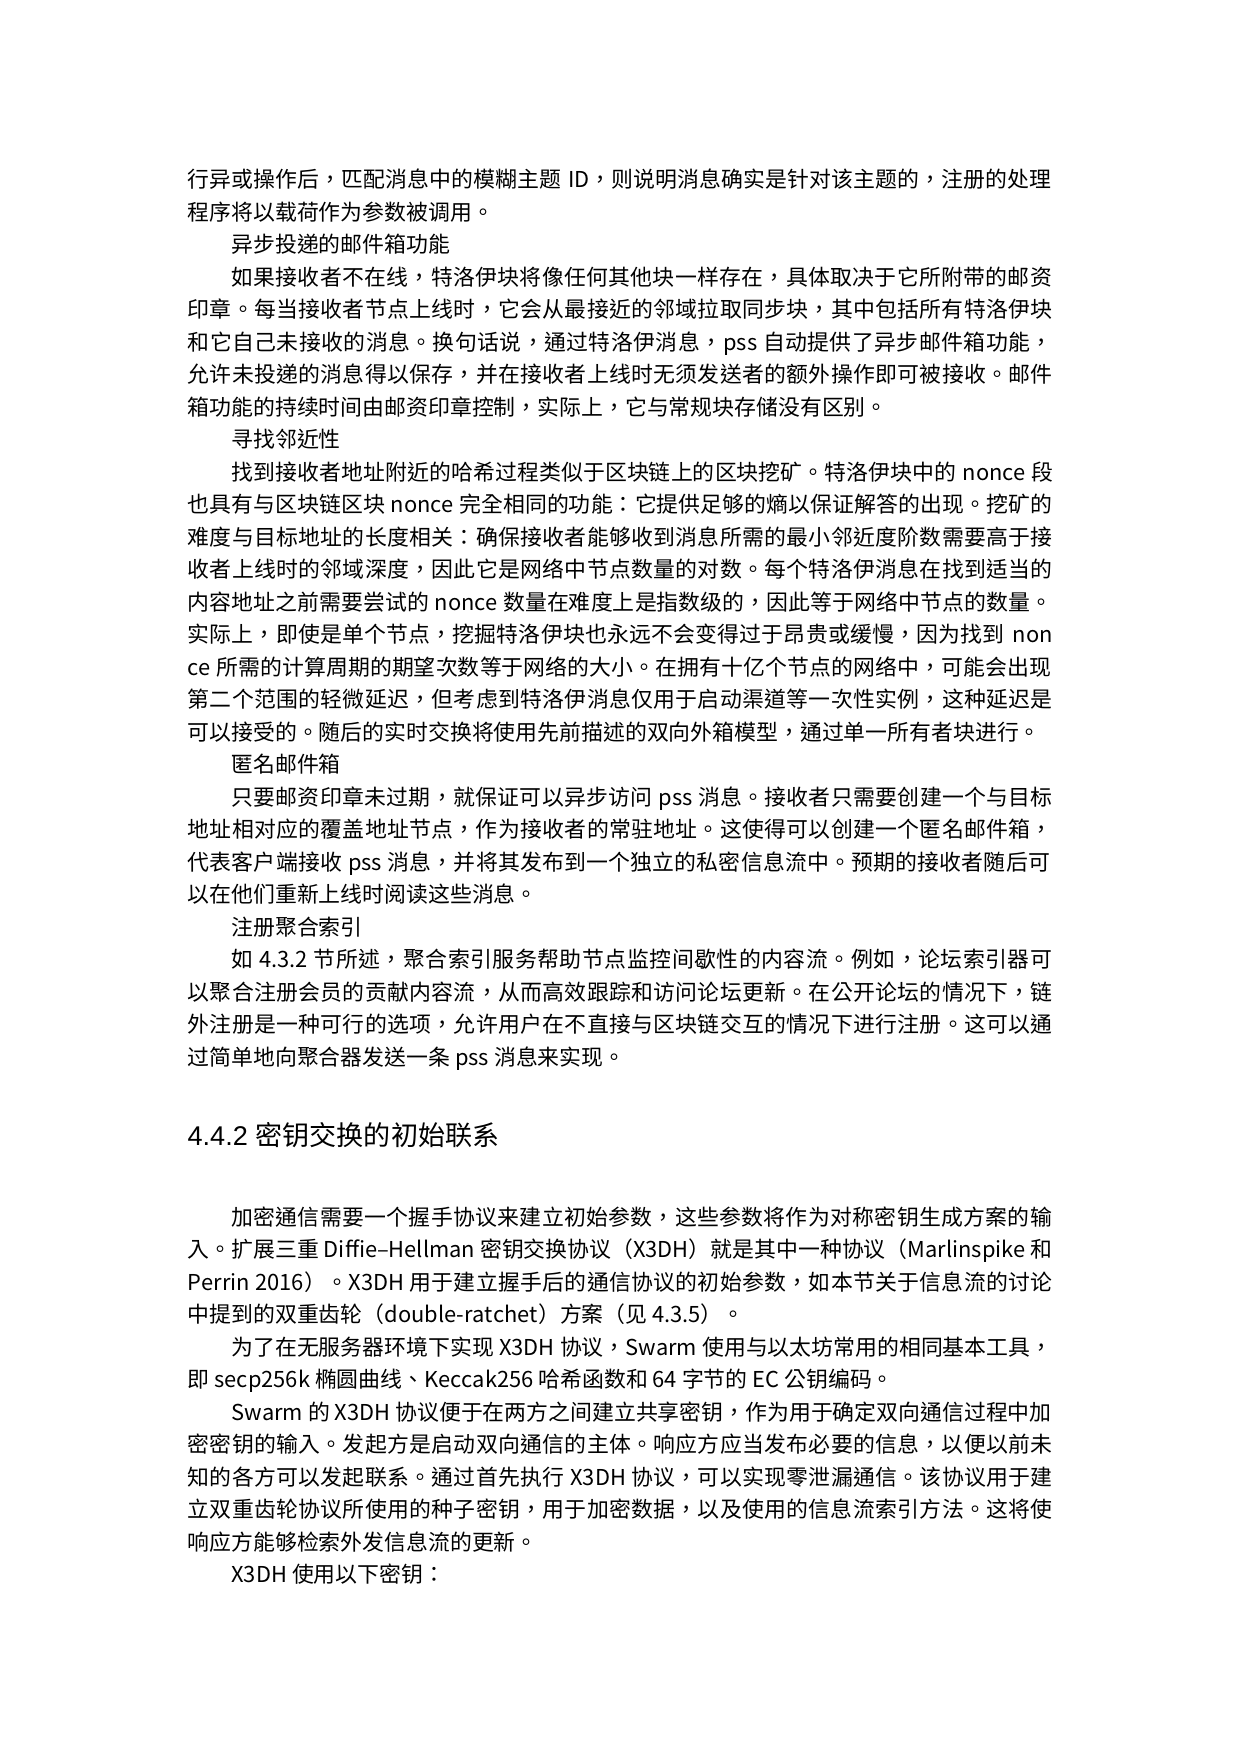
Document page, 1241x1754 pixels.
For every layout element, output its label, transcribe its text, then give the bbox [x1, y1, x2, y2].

text Swarm 的 X3DH 协议便于在两方之间建立共享密钥，作为用于确定双向通信过程中加密密钥的输入。发起方是启动双向通信的主体。响应方应当发布必要的信息，以便以前未知的各方可以发起联系。通过首先执行 X3DH 协议，可以实现零泄漏通信。该协议用于建立双重齿轮协议所使用的种子密钥，用于加密数据，以及使用的信息流索引方法。这将使响应方能够检索外发信息流的更新。 [187, 1394, 1053, 1557]
text 为了在无服务器环境下实现 X3DH 协议，Swarm 使用与以太坊常用的相同基本工具，即 secp256k 椭圆曲线、Keccak256 哈希函数和 64 字节的 EC 公钥编码。 [187, 1329, 1053, 1394]
text 只要邮资印章未过期，就保证可以异步访问 pss 消息。接收者只需要创建一个与目标地址相对应的覆盖地址节点，作为接收者的常驻地址。这使得可以创建一个匿名邮件箱，代表客户端接收 pss 消息，并将其发布到一个独立的私密信息流中。预期的接收者随后可以在他们重新上线时阅读这些消息。 [187, 779, 1053, 909]
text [187, 162, 1053, 227]
text 注册聚合索引 [187, 909, 1053, 942]
subtitle 4.4.2 密钥交换的初始联系 [187, 1103, 1053, 1168]
text X3DH 使用以下密钥： [187, 1557, 1053, 1589]
text 如 4.3.2 节所述，聚合索引服务帮助节点监控间歇性的内容流。例如，论坛索引器可以聚合注册会员的贡献内容流，从而高效跟踪和访问论坛更新。在公开论坛的情况下，链外注册是一种可行的选项，允许用户在不直接与区块链交互的情况下进行注册。这可以通过简单地向聚合器发送一条 pss 消息来实现。 [187, 942, 1053, 1072]
text 找到接收者地址附近的哈希过程类似于区块链上的区块挖矿。特洛伊块中的 nonce 段也具有与区块链区块 nonce 完全相同的功能：它提供足够的熵以保证解答的出现。挖矿的难度与目标地址的长度相关：确保接收者能够收到消息所需的最小邻近度阶数需要高于接收者上线时的邻域深度，因此它是网络中节点数量的对数。每个特洛伊消息在找到适当的内容地址之前需要尝试的 nonce 数量在难度上是指数级的，因此等于网络中节点的数量。实际上，即使是单个节点，挖掘特洛伊块也永远不会变得过于昂贵或缓慢，因为找到 nonce 所需的计算周期的期望次数等于网络的大小。在拥有十亿个节点的网络中，可能会出现第二个范围的轻微延迟，但考虑到特洛伊消息仅用于启动渠道等一次性实例，这种延迟是可以接受的。随后的实时交换将使用先前描述的双向外箱模型，通过单一所有者块进行。 [187, 454, 1053, 747]
text 匿名邮件箱 [187, 747, 1053, 779]
text 寻找邻近性 [187, 422, 1053, 454]
text 加密通信需要一个握手协议来建立初始参数，这些参数将作为对称密钥生成方案的输入。扩展三重 Diffie–Hellman 密钥交换协议（X3DH）就是其中一种协议（Marlinspike 和 Perrin 2016）。X3DH 用于建立握手后的通信协议的初始参数，如本节关于信息流的讨论中提到的双重齿轮（double-ratchet）方案（见 4.3.5）。 [187, 1199, 1053, 1329]
text 如果接收者不在线，特洛伊块将像任何其他块一样存在，具体取决于它所附带的邮资印章。每当接收者节点上线时，它会从最接近的邻域拉取同步块，其中包括所有特洛伊块和它自己未接收的消息。换句话说，通过特洛伊消息，pss 自动提供了异步邮件箱功能，允许未投递的消息得以保存，并在接收者上线时无须发送者的额外操作即可被接收。邮件箱功能的持续时间由邮资印章控制，实际上，它与常规块存储没有区别。 [187, 259, 1053, 422]
text 异步投递的邮件箱功能 [187, 227, 1053, 259]
